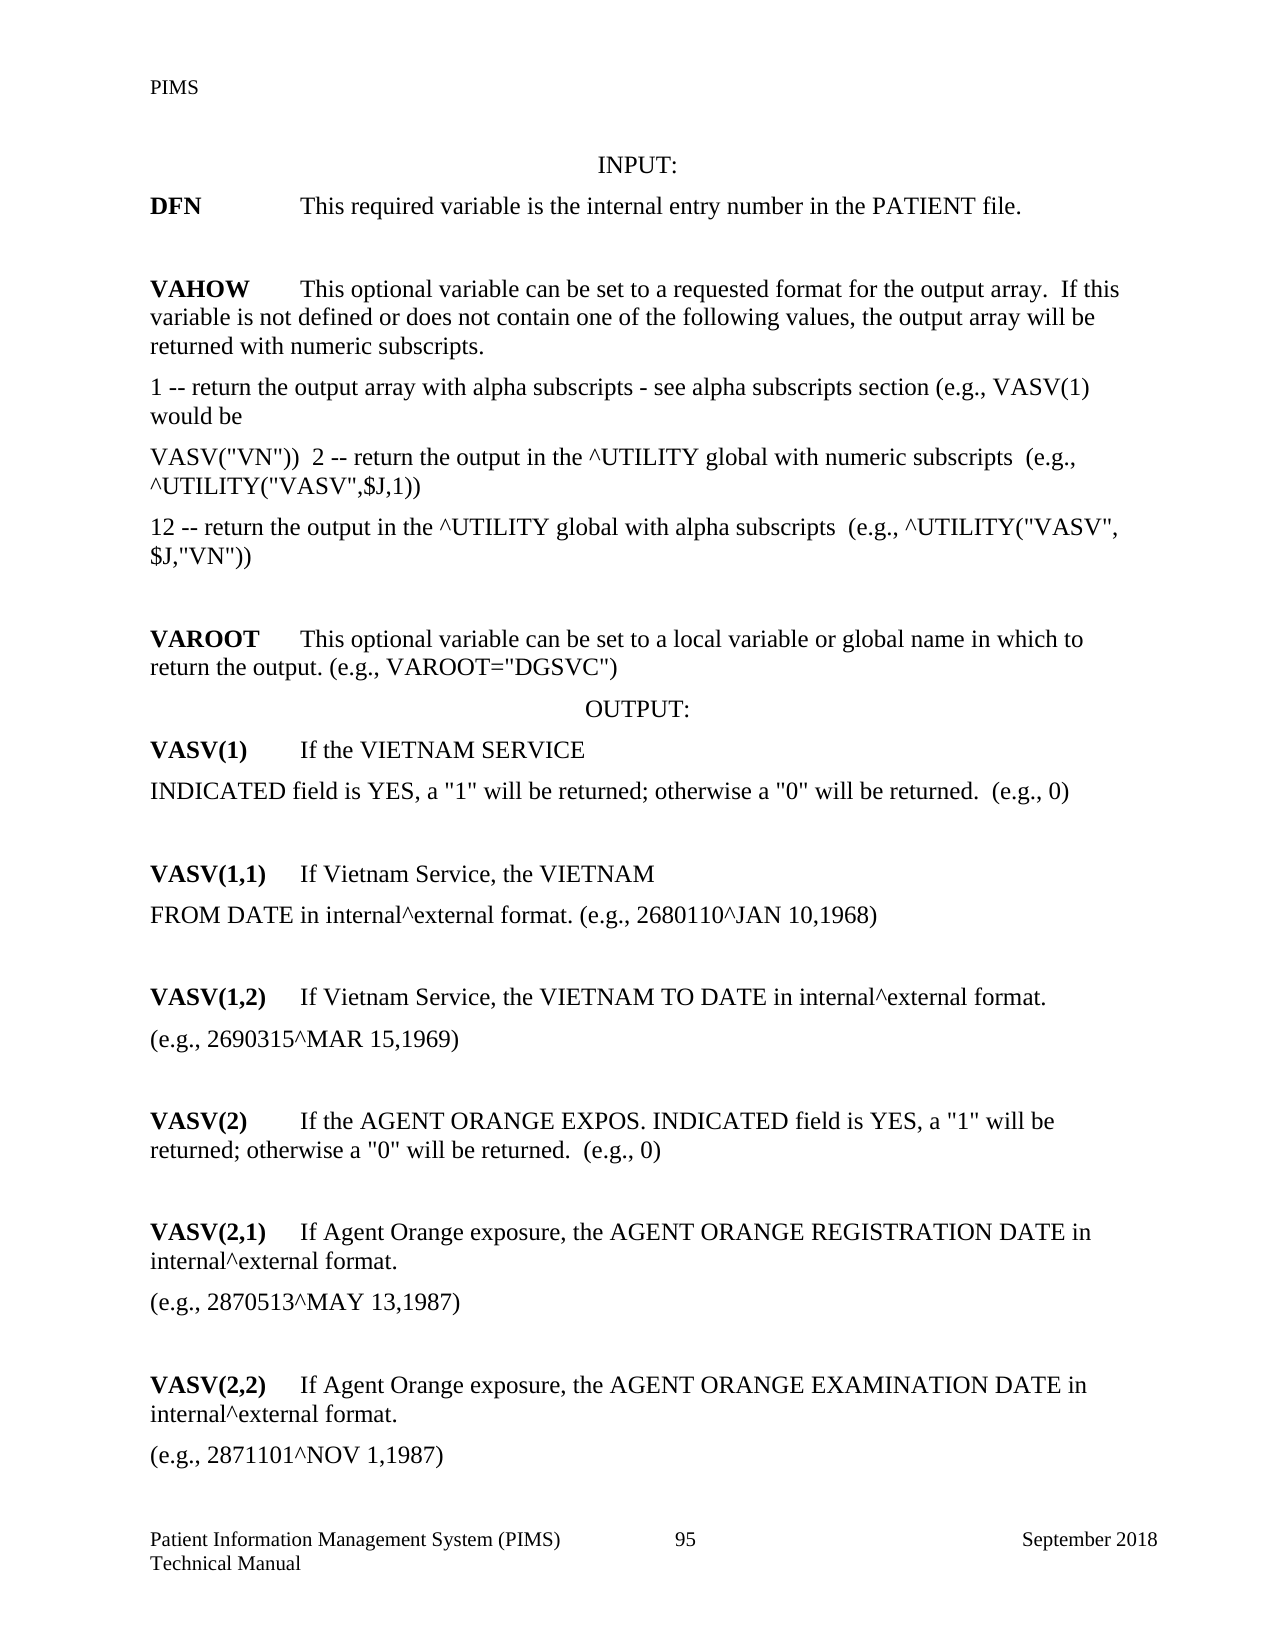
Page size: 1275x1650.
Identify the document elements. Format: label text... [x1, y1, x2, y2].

text (e.g., 2871101^NOV 1,1987) [150, 1440, 1125, 1469]
text OUTPUT: [150, 694, 1125, 722]
text VASV(2,1) If Agent Orange exposure, the AGENT ORANGE REGISTRATION DATE in internal^external format. [150, 1217, 1125, 1275]
text VAROOT This optional variable can be set to a local variable or global name in which to return the output. (e.g., VAROOT="DGSVC") [150, 624, 1125, 681]
text VASV(2,2) If Agent Orange exposure, the AGENT ORANGE EXAMINATION DATE in internal^external format. [150, 1370, 1125, 1427]
text VAHOW This optional variable can be set to a requested format for the output array. If this variable is not defined or does not contain one of the following values, the output array will be returned with numeric subscripts. [150, 274, 1125, 360]
text INPUT: [150, 150, 1125, 179]
text 1 -- return the output array with alpha subscripts - see alpha subscripts section (e.g., VASV(1) would be [150, 372, 1125, 430]
text 12 -- return the output in the ^UTILITY global with alpha subscripts (e.g., ^UTILITY("VASV",$J,"VN")) [150, 512, 1125, 570]
text VASV("VN")) 2 -- return the output in the ^UTILITY global with numeric subscripts (e.g., ^UTILITY("VASV",$J,1)) [150, 442, 1125, 500]
text VASV(1,1) If Vietnam Service, the VIETNAM [150, 859, 1125, 887]
text (e.g., 2690315^MAR 15,1969) [150, 1024, 1125, 1052]
text VASV(1,2) If Vietnam Service, the VIETNAM TO DATE in internal^external format. [150, 982, 1125, 1011]
text VASV(2) If the AGENT ORANGE EXPOS. INDICATED field is YES, a "1" will be returned; otherwise a "0" will be returned. (e.g., 0) [150, 1106, 1125, 1164]
text INDICATED field is YES, a "1" will be returned; otherwise a "0" will be returned. (e.g., 0) [150, 776, 1125, 805]
text (e.g., 2870513^MAY 13,1987) [150, 1287, 1125, 1316]
text DFN This required variable is the internal entry number in the PATIENT file. [150, 191, 1125, 220]
text FROM DATE in internal^external format. (e.g., 2680110^JAN 10,1968) [150, 900, 1125, 929]
text VASV(1) If the VIETNAM SERVICE [150, 735, 1125, 764]
